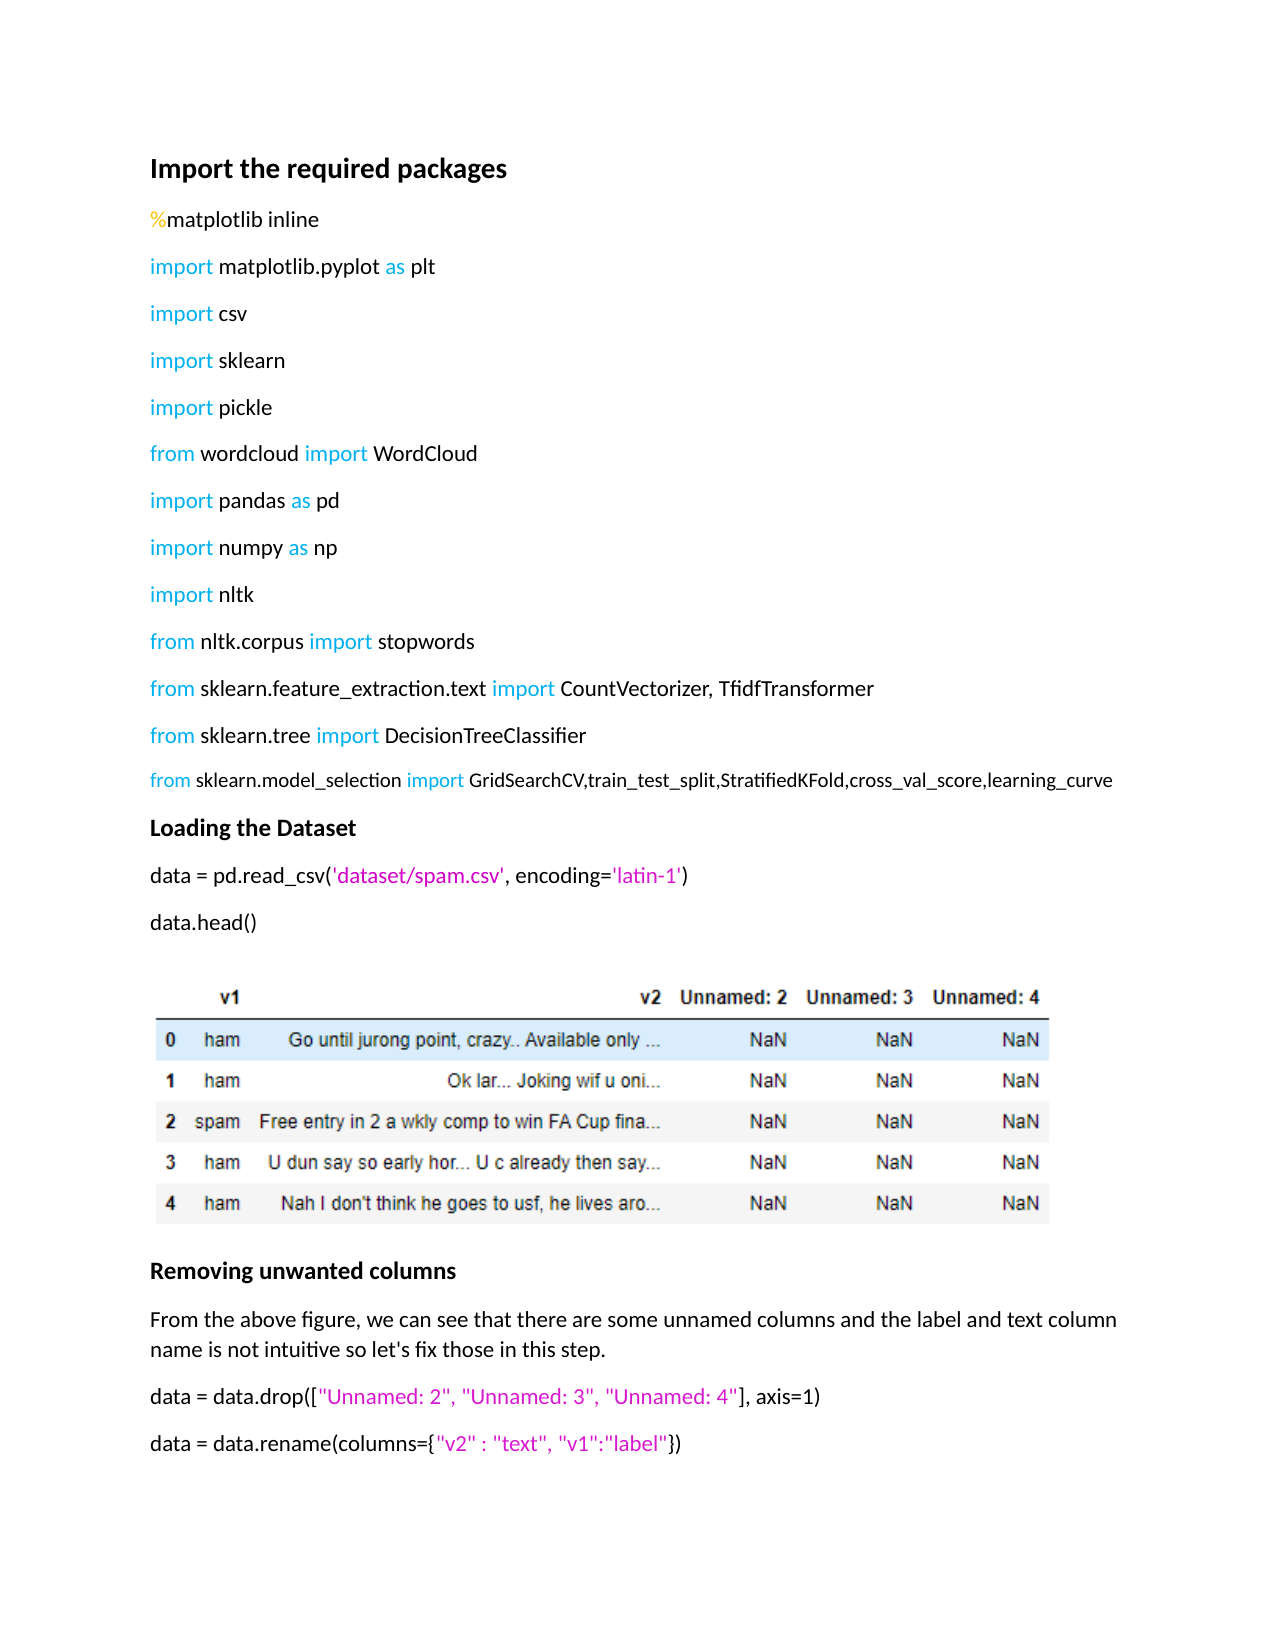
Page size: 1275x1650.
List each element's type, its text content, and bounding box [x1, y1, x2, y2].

text data = data.rename(columns={"v2" : "text", "v1":"label"}) [150, 1429, 1125, 1457]
text from wordcloud import WordCloud [150, 439, 1125, 467]
text import nltk [150, 580, 1125, 608]
text Removing unwanted columns [150, 1255, 1125, 1286]
text import sklearn [150, 346, 1125, 374]
text import numpy as np [150, 533, 1125, 561]
text import csv [150, 299, 1125, 327]
text Import the required packages [150, 150, 1125, 186]
text from nltk.corpus import stopwords [150, 627, 1125, 655]
text from sklearn.feature_extraction.text import CountVectorizer, TfidfTransformer [150, 674, 1125, 702]
picture [150, 955, 1054, 1237]
text From the above figure, we can see that there are some unnamed columns and the label and text column name is not intuitive so let's fix those in this step. [150, 1305, 1125, 1363]
text data = pd.read_csv('dataset/spam.csv', encoding='latin-1') [150, 861, 1125, 889]
text import matplotlib.pyplot as plt [150, 252, 1125, 280]
text from sklearn.model_selection import GridSearchCV,train_test_split,StratifiedKFold,cross_val_score,learning_curve [150, 768, 1125, 793]
text data.head() [150, 908, 1125, 936]
text import pandas as pd [150, 486, 1125, 514]
text data = data.drop(["Unnamed: 2", "Unnamed: 3", "Unnamed: 4"], axis=1) [150, 1382, 1125, 1410]
text import pickle [150, 393, 1125, 421]
text %matplotlib inline [150, 205, 1125, 233]
text from sklearn.tree import DecisionTreeClassifier [150, 721, 1125, 749]
text Loading the Dataset [150, 812, 1125, 842]
